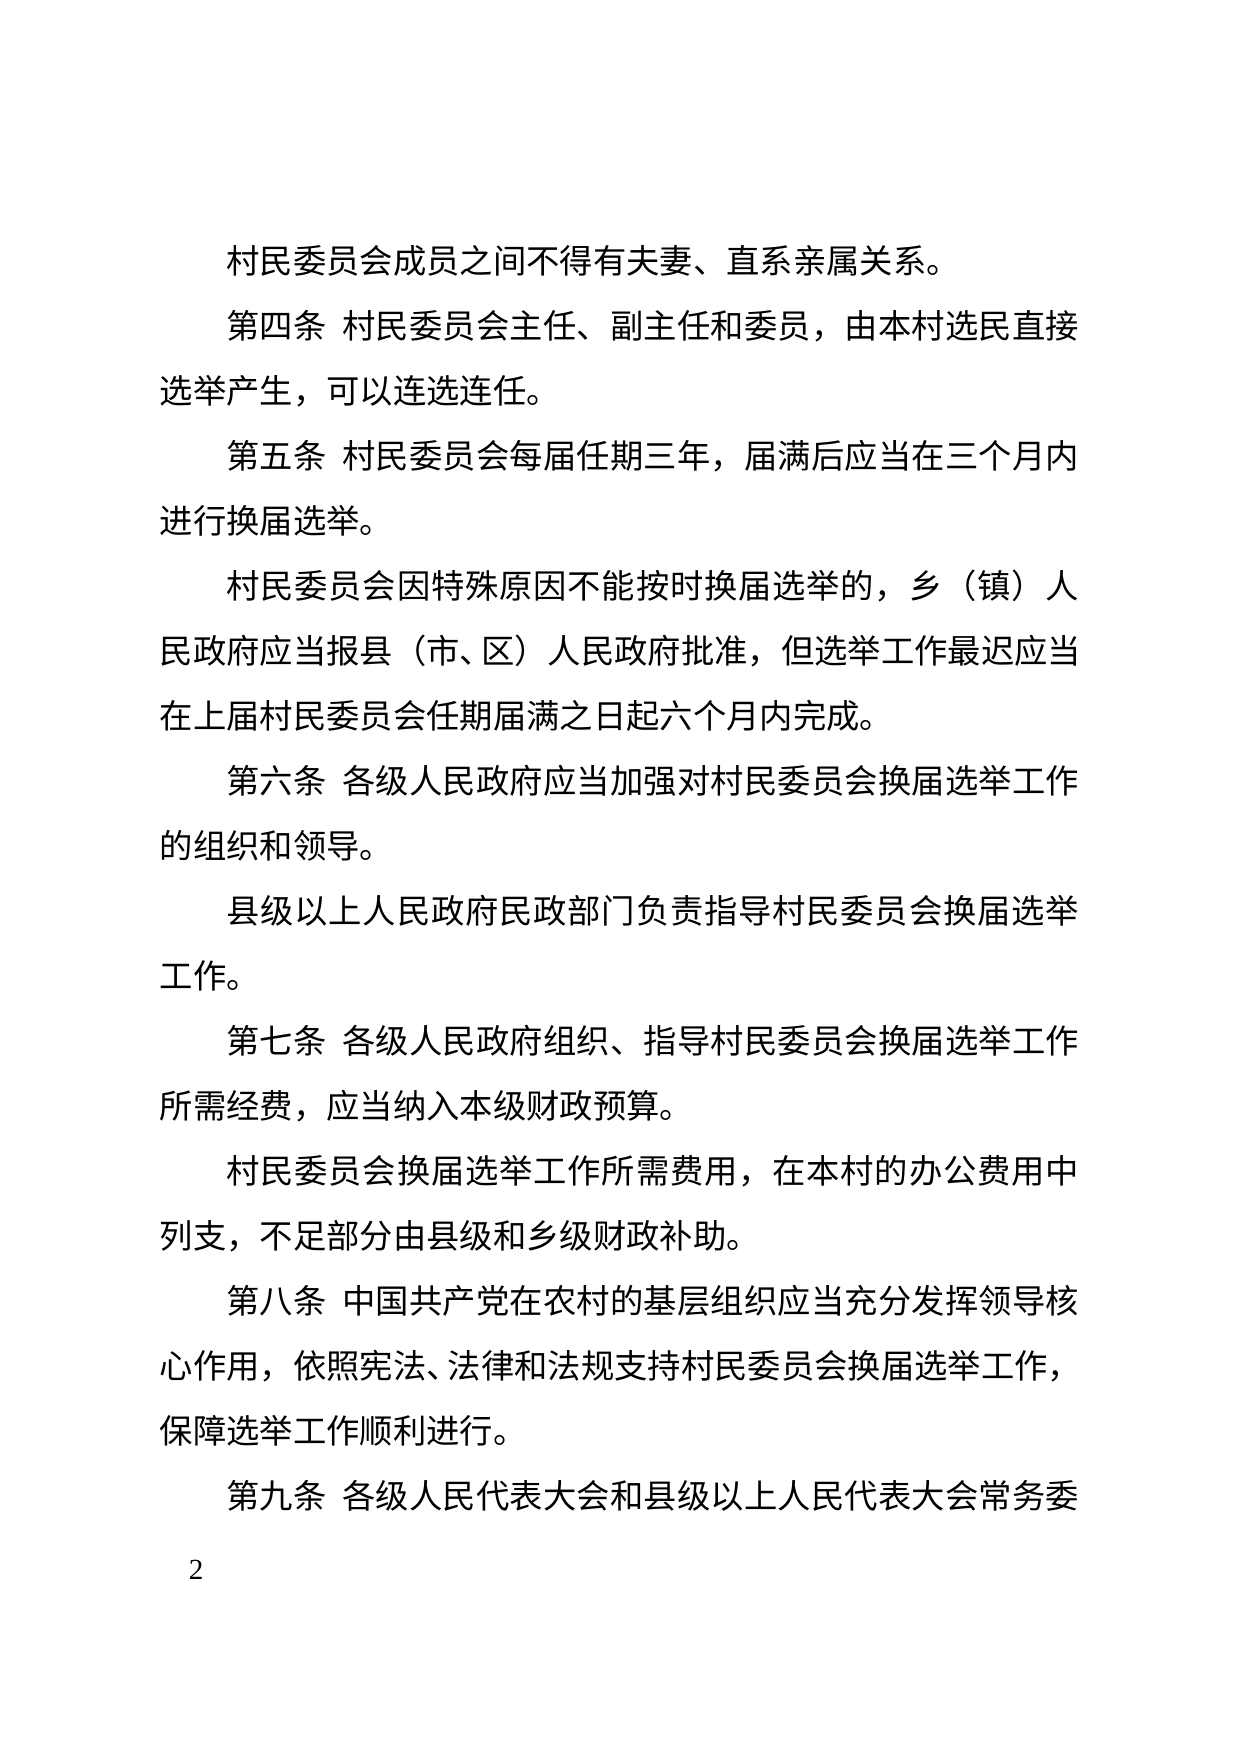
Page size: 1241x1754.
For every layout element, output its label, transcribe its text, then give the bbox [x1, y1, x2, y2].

text 村民委员会因特殊原因不能按时换届选举的，乡（镇）人民政府应当报县（市、区）人民政府批准，但选举工作最迟应当在上届村民委员会任期届满之日起六个月内完成。 [159, 552, 1081, 747]
text 第四条 村民委员会主任、副主任和委员，由本村选民直接选举产生，可以连选连任。 [159, 292, 1081, 422]
text 县级以上人民政府民政部门负责指导村民委员会换届选举工作。 [159, 877, 1081, 1007]
text 村民委员会换届选举工作所需费用，在本村的办公费用中列支，不足部分由县级和乡级财政补助。 [159, 1137, 1081, 1267]
text 第七条 各级人民政府组织、指导村民委员会换届选举工作所需经费，应当纳入本级财政预算。 [159, 1007, 1081, 1137]
text 第六条 各级人民政府应当加强对村民委员会换届选举工作的组织和领导。 [159, 747, 1081, 877]
text 村民委员会成员之间不得有夫妻、直系亲属关系。 [159, 227, 1081, 292]
text 第八条 中国共产党在农村的基层组织应当充分发挥领导核心作用，依照宪法、法律和法规支持村民委员会换届选举工作，保障选举工作顺利进行。 [159, 1267, 1081, 1462]
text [159, 1462, 1081, 1527]
text 第五条 村民委员会每届任期三年，届满后应当在三个月内进行换届选举。 [159, 422, 1081, 552]
